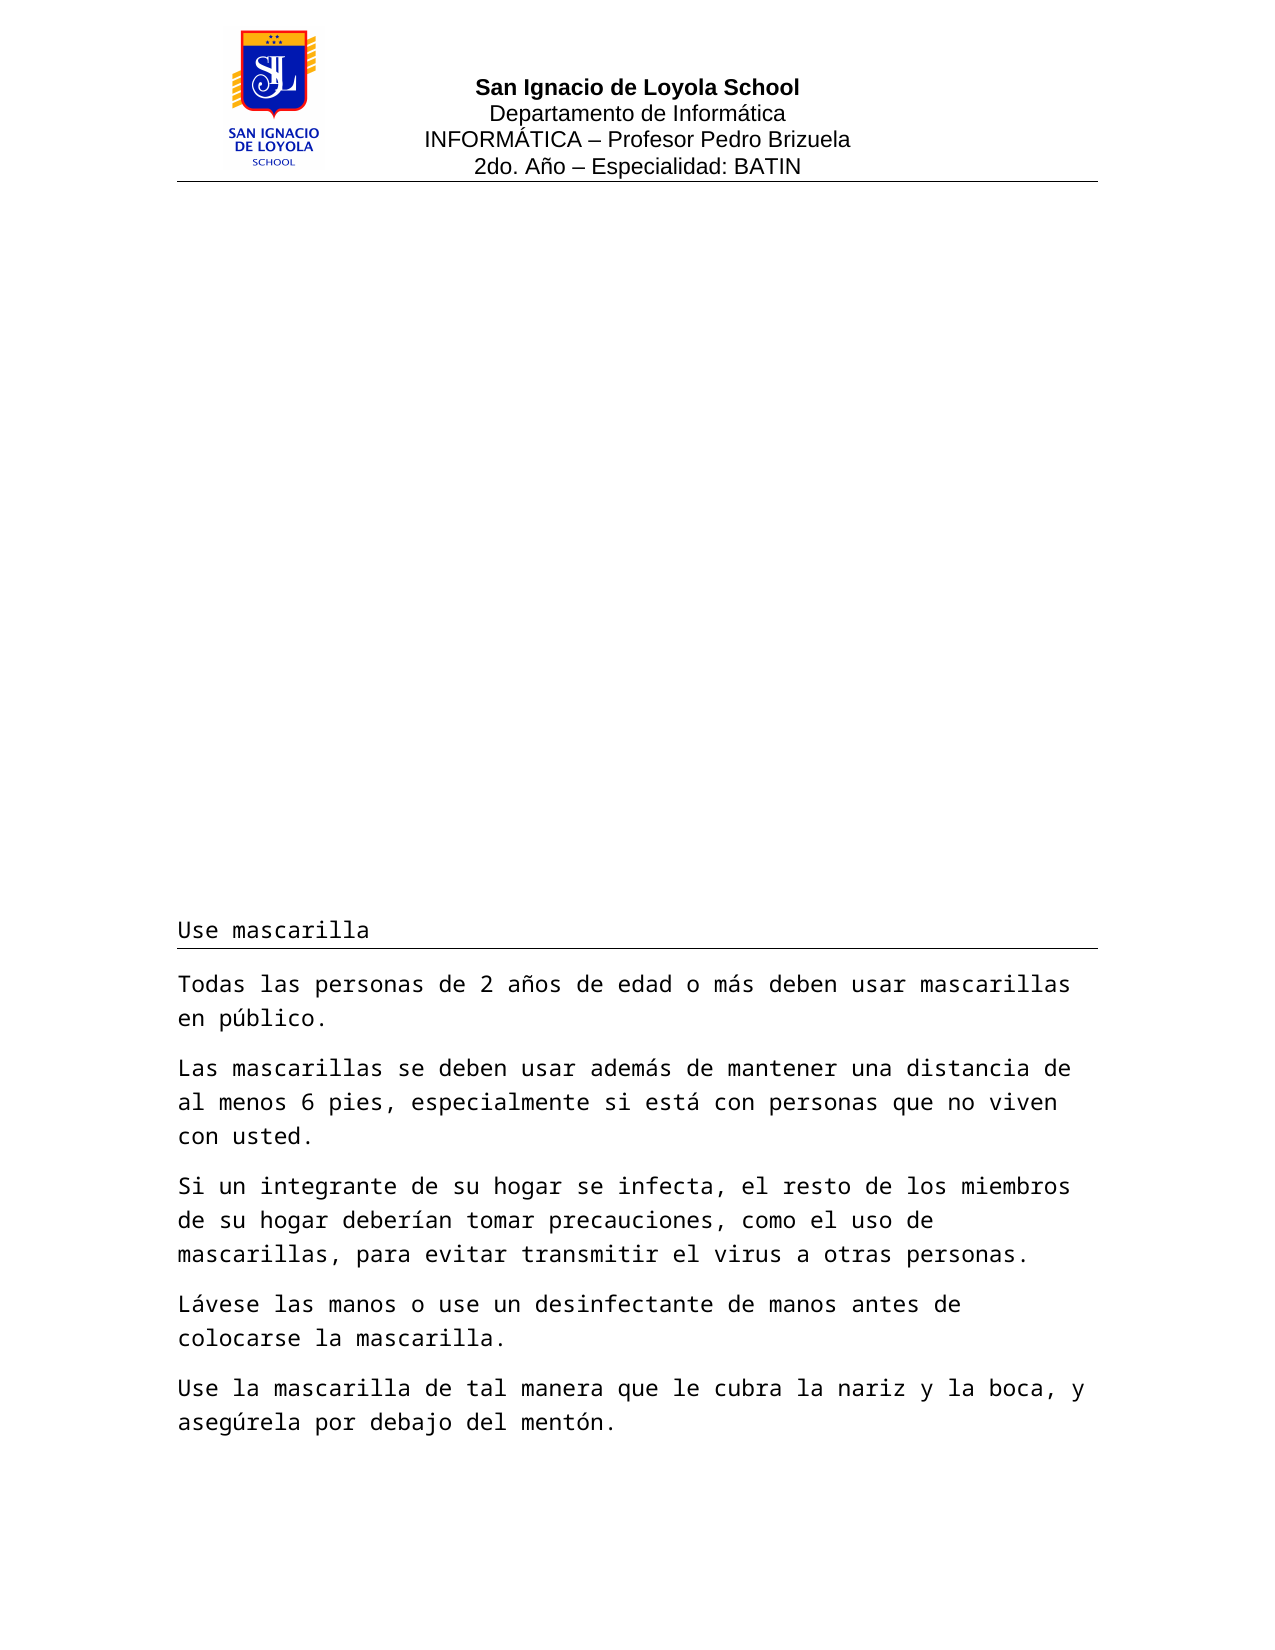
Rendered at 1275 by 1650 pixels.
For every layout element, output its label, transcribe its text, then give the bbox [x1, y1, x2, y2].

text Si un integrante de su hogar se infecta, el resto de los miembros de su hogar deberían tomar precauciones, como el uso de mascarillas, para evitar transmitir el virus a otras personas. [177, 1170, 1098, 1269]
text Use mascarilla [177, 914, 1098, 948]
picture [223, 26, 325, 170]
text Lávese las manos o use un desinfectante de manos antes de colocarse la mascarilla. [177, 1288, 1098, 1353]
text Use la mascarilla de tal manera que le cubra la nariz y la boca, y asegúrela por debajo del mentón. [177, 1372, 1098, 1437]
text Las mascarillas se deben usar además de mantener una distancia de al menos 6 pies, especialmente si está con personas que no viven con usted. [177, 1052, 1098, 1151]
text Todas las personas de 2 años de edad o más deben usar mascarillas en público. [177, 968, 1098, 1033]
